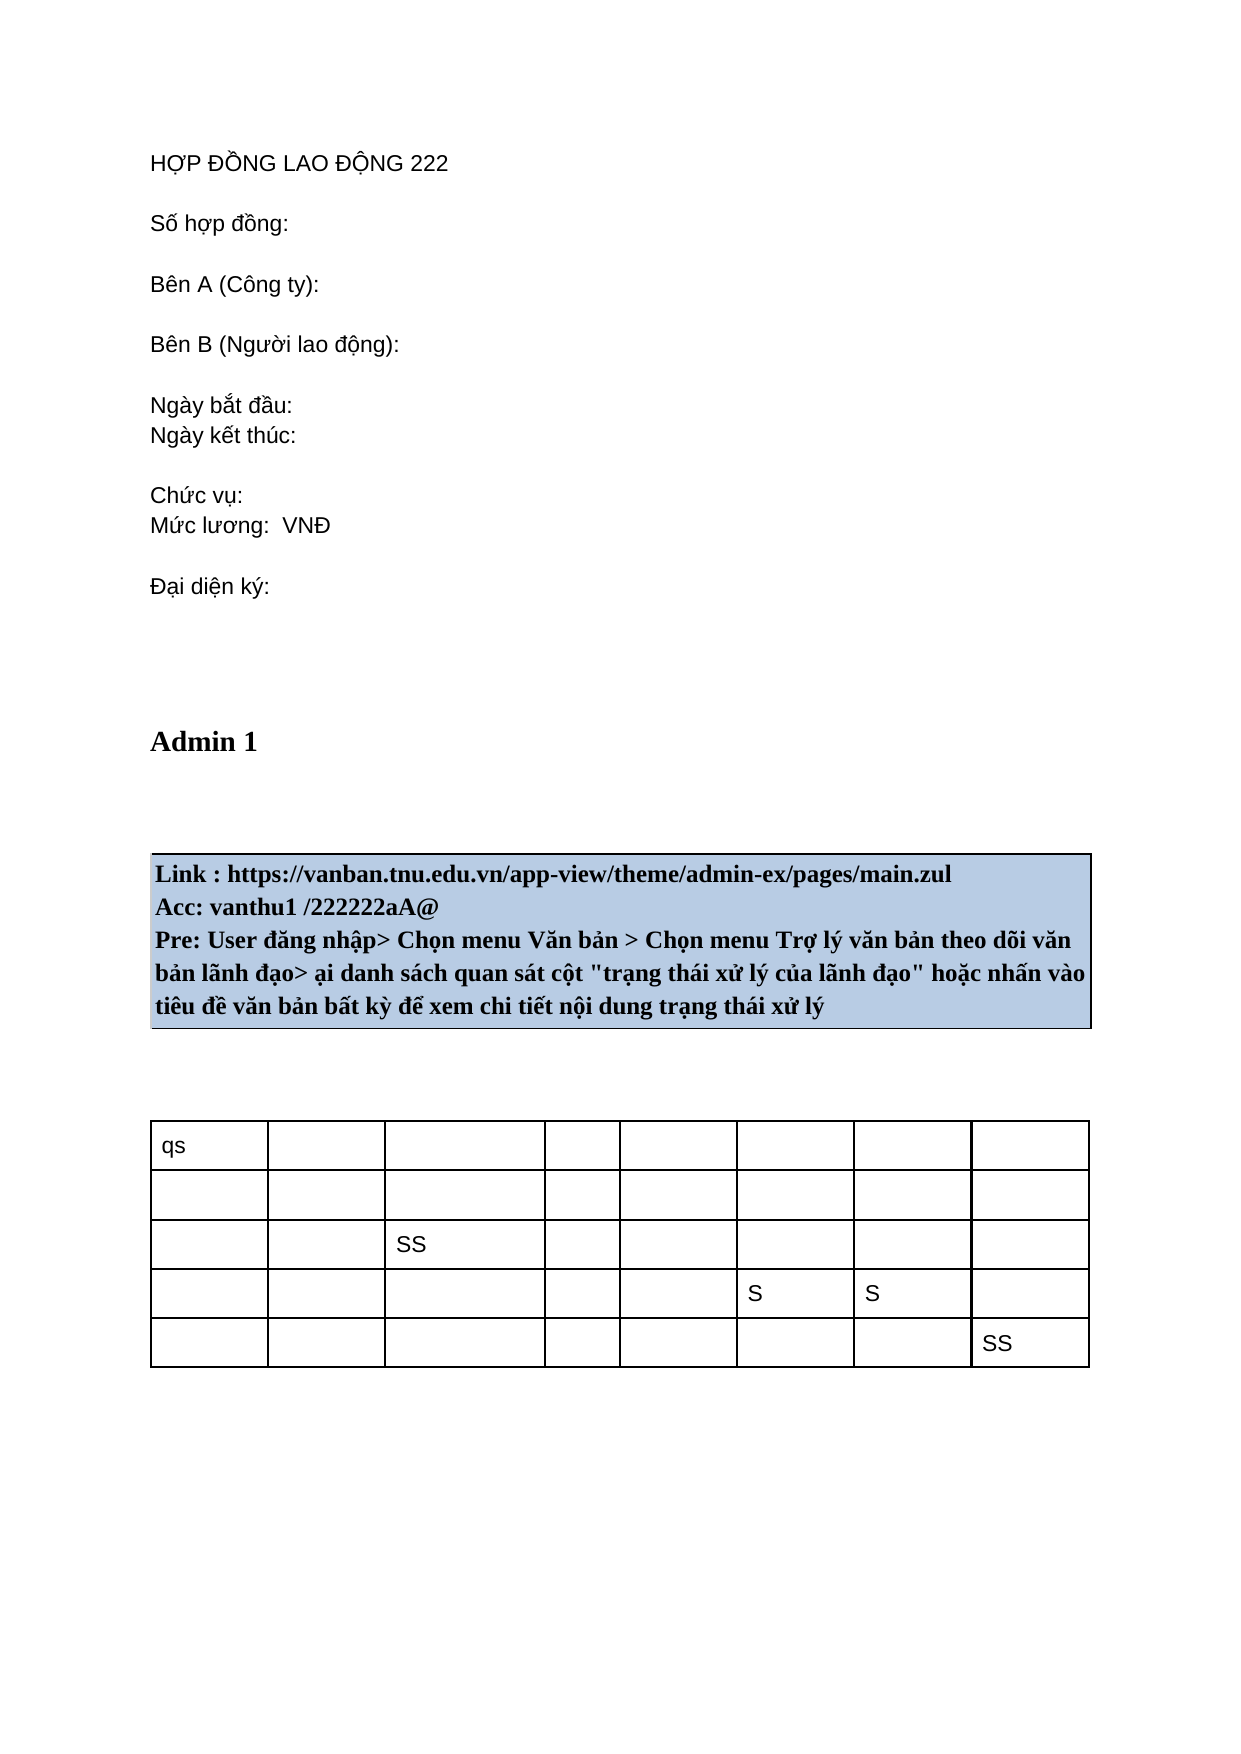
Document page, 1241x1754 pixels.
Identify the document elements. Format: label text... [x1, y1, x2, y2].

table_cell [738, 1171, 853, 1218]
table_cell [152, 1171, 267, 1218]
table_cell S [738, 1270, 853, 1317]
text Số hợp đồng: [150, 210, 1090, 237]
text Bên A (Công ty): [150, 271, 1090, 297]
text Ngày bắt đầu: [150, 392, 1090, 418]
table_cell [546, 1221, 619, 1268]
table_cell SS [386, 1221, 544, 1268]
text Admin 1 [150, 724, 1090, 757]
table_cell [855, 1221, 970, 1268]
table_header [546, 1122, 619, 1169]
table_cell [269, 1221, 384, 1268]
table_cell [738, 1319, 853, 1366]
table_cell [152, 1270, 267, 1317]
table_cell [973, 1221, 1088, 1268]
table_cell [621, 1319, 736, 1366]
table_cell [269, 1270, 384, 1317]
table_cell [269, 1319, 384, 1366]
table_cell [621, 1221, 736, 1268]
table_header [269, 1122, 384, 1169]
text Chức vụ: [150, 482, 1090, 509]
text Bên B (Người lao động): [150, 331, 1090, 358]
table_cell [855, 1171, 970, 1218]
table_cell SS [973, 1319, 1088, 1366]
table_header [386, 1122, 544, 1169]
table_cell [738, 1221, 853, 1268]
table_header [621, 1122, 736, 1169]
text HỢP ĐỒNG LAO ĐỘNG 222 [150, 150, 1090, 176]
table_header [973, 1122, 1088, 1169]
table_header [738, 1122, 853, 1169]
table_header qs [152, 1122, 267, 1169]
table_cell [152, 1221, 267, 1268]
text Mức lương: VNĐ [150, 512, 1090, 539]
table_cell [386, 1171, 544, 1218]
table_header [855, 1122, 970, 1169]
table_cell [386, 1319, 544, 1366]
table_cell [269, 1171, 384, 1218]
table_cell [973, 1171, 1088, 1218]
table_cell [621, 1171, 736, 1218]
table_cell [855, 1319, 970, 1366]
text Ngày kết thúc: [150, 422, 1090, 448]
table_cell [546, 1319, 619, 1366]
text Đại diện ký: [150, 573, 1090, 599]
table_cell [386, 1270, 544, 1317]
table_cell [546, 1270, 619, 1317]
table_cell [546, 1171, 619, 1218]
table_cell [621, 1270, 736, 1317]
table_cell [152, 1319, 267, 1366]
table_header Link : https://vanban.tnu.edu.vn/app-view/theme/admin-ex/pages/main.zul Acc: vanthu1 /222222aA@ Pre: User đăng nhập> Chọn menu Văn bản > Chọn menu Trợ lý văn bản theo dõi văn bản lãnh đạo> ại danh sách quan sát cột "trạng thái xử lý của lãnh đạo" hoặc nhấn vào tiêu đề văn bản bất kỳ để xem chi tiết nội dung trạng thái xử lý [152, 855, 1090, 1028]
table_cell [973, 1270, 1088, 1317]
table_cell S [855, 1270, 970, 1317]
